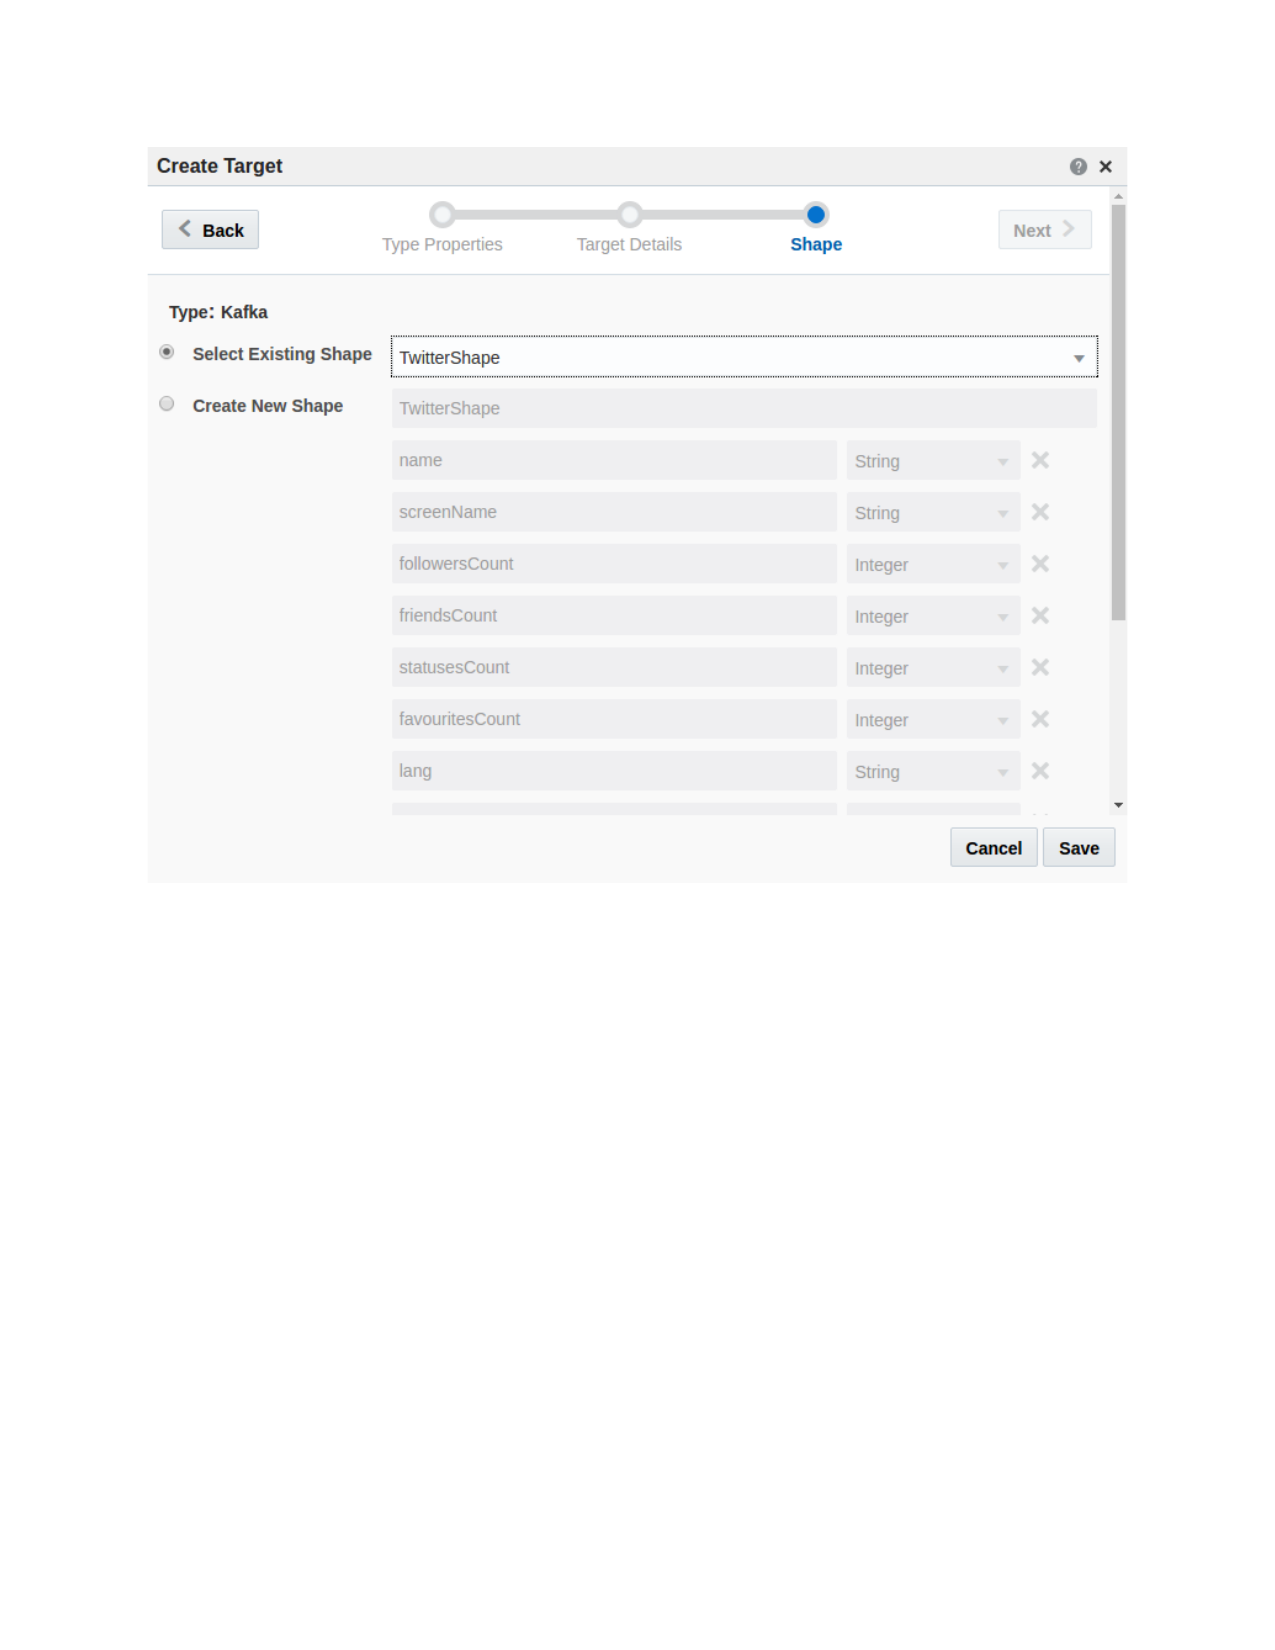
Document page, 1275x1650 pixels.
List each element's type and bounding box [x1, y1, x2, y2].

picture [147, 147, 1128, 883]
